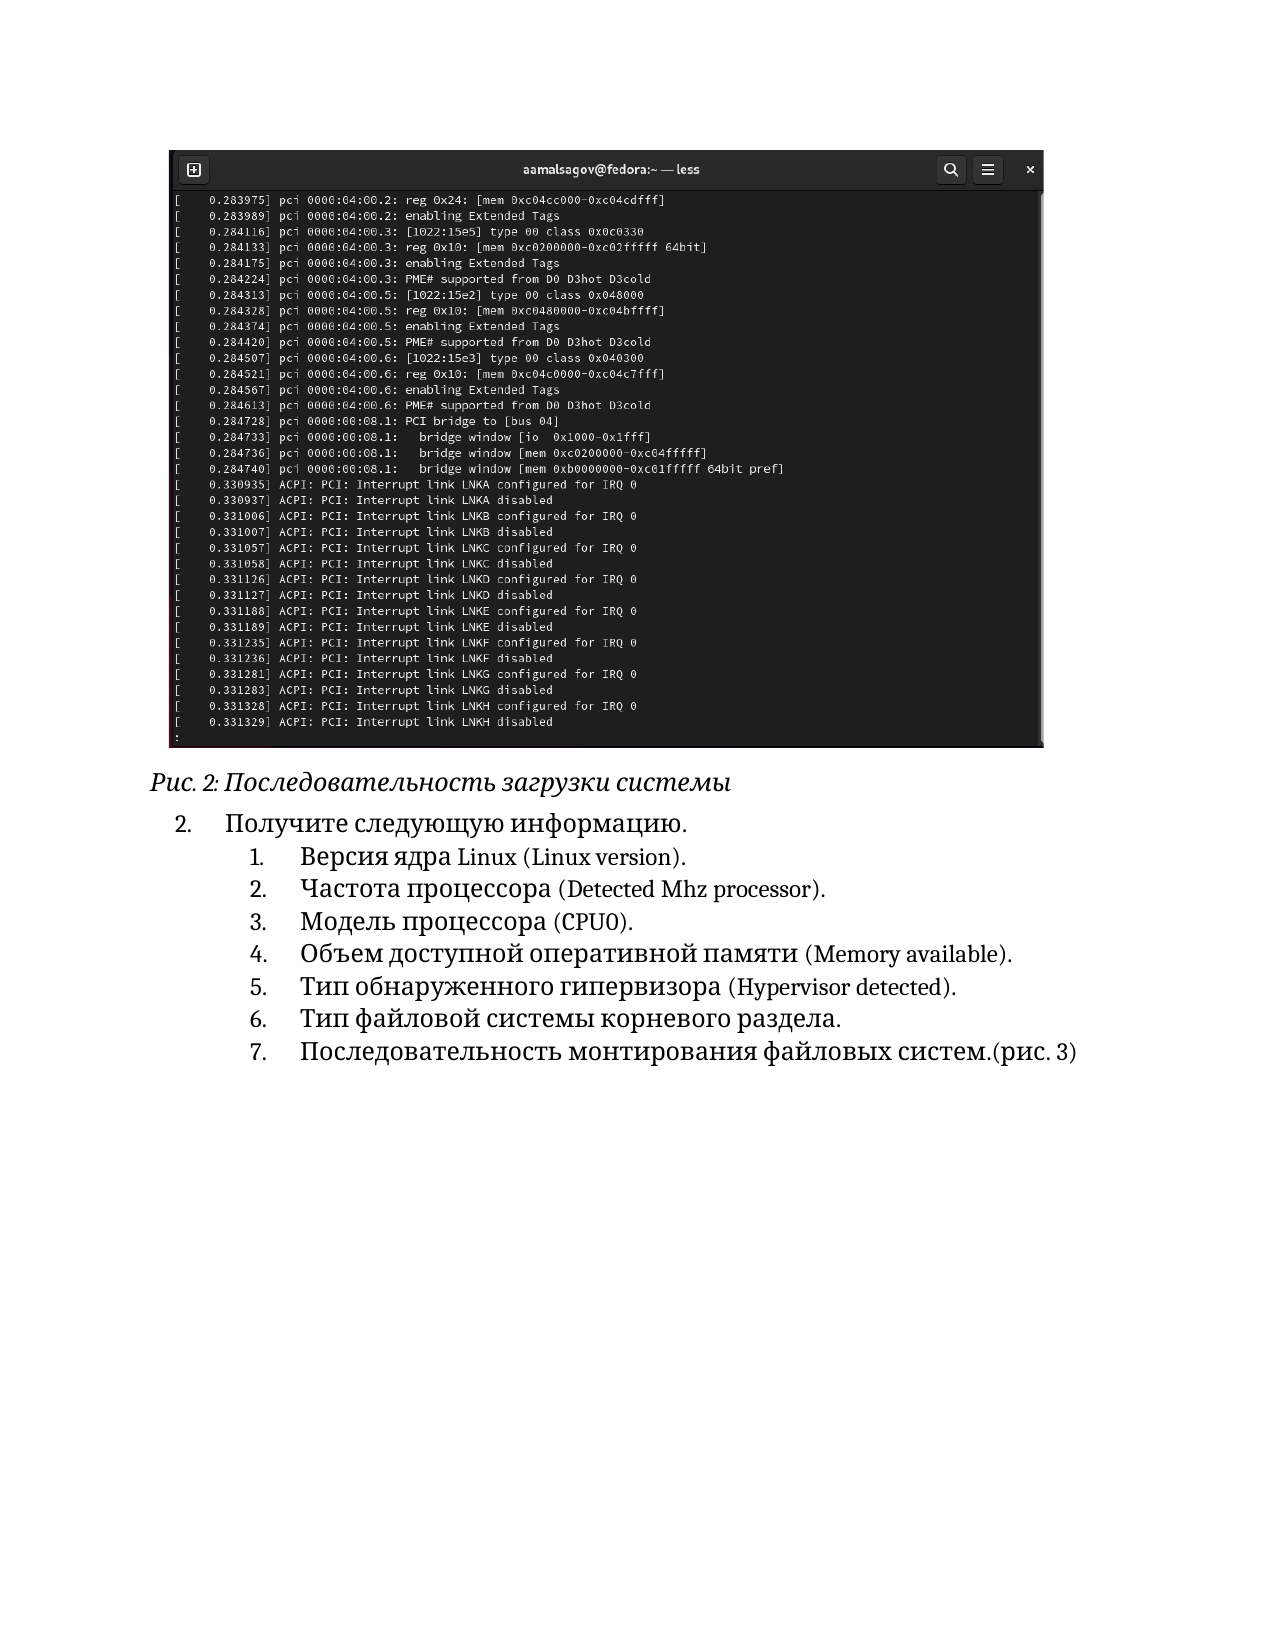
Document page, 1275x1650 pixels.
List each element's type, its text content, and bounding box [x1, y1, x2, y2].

list Получите следующую информацию. [175, 810, 1125, 839]
list Версия ядра Linux (Linux version). [250, 842, 1125, 871]
list Модель процессора (CPU0). [250, 907, 1125, 936]
list Объем доступной оперативной памяти (Memory available). [250, 940, 1125, 969]
list Тип файловой системы корневого раздела. [250, 1005, 1125, 1034]
list Тип обнаруженного гипервизора (Hypervisor detected). [250, 972, 1125, 1001]
list Частота процессора (Detected Mhz processor). [250, 875, 1125, 904]
text Рис. 2: Последовательность загрузки системы [150, 769, 1125, 797]
picture [168, 150, 1044, 748]
list Последовательность монтирования файловых систем.(рис. 3) [250, 1037, 1125, 1066]
